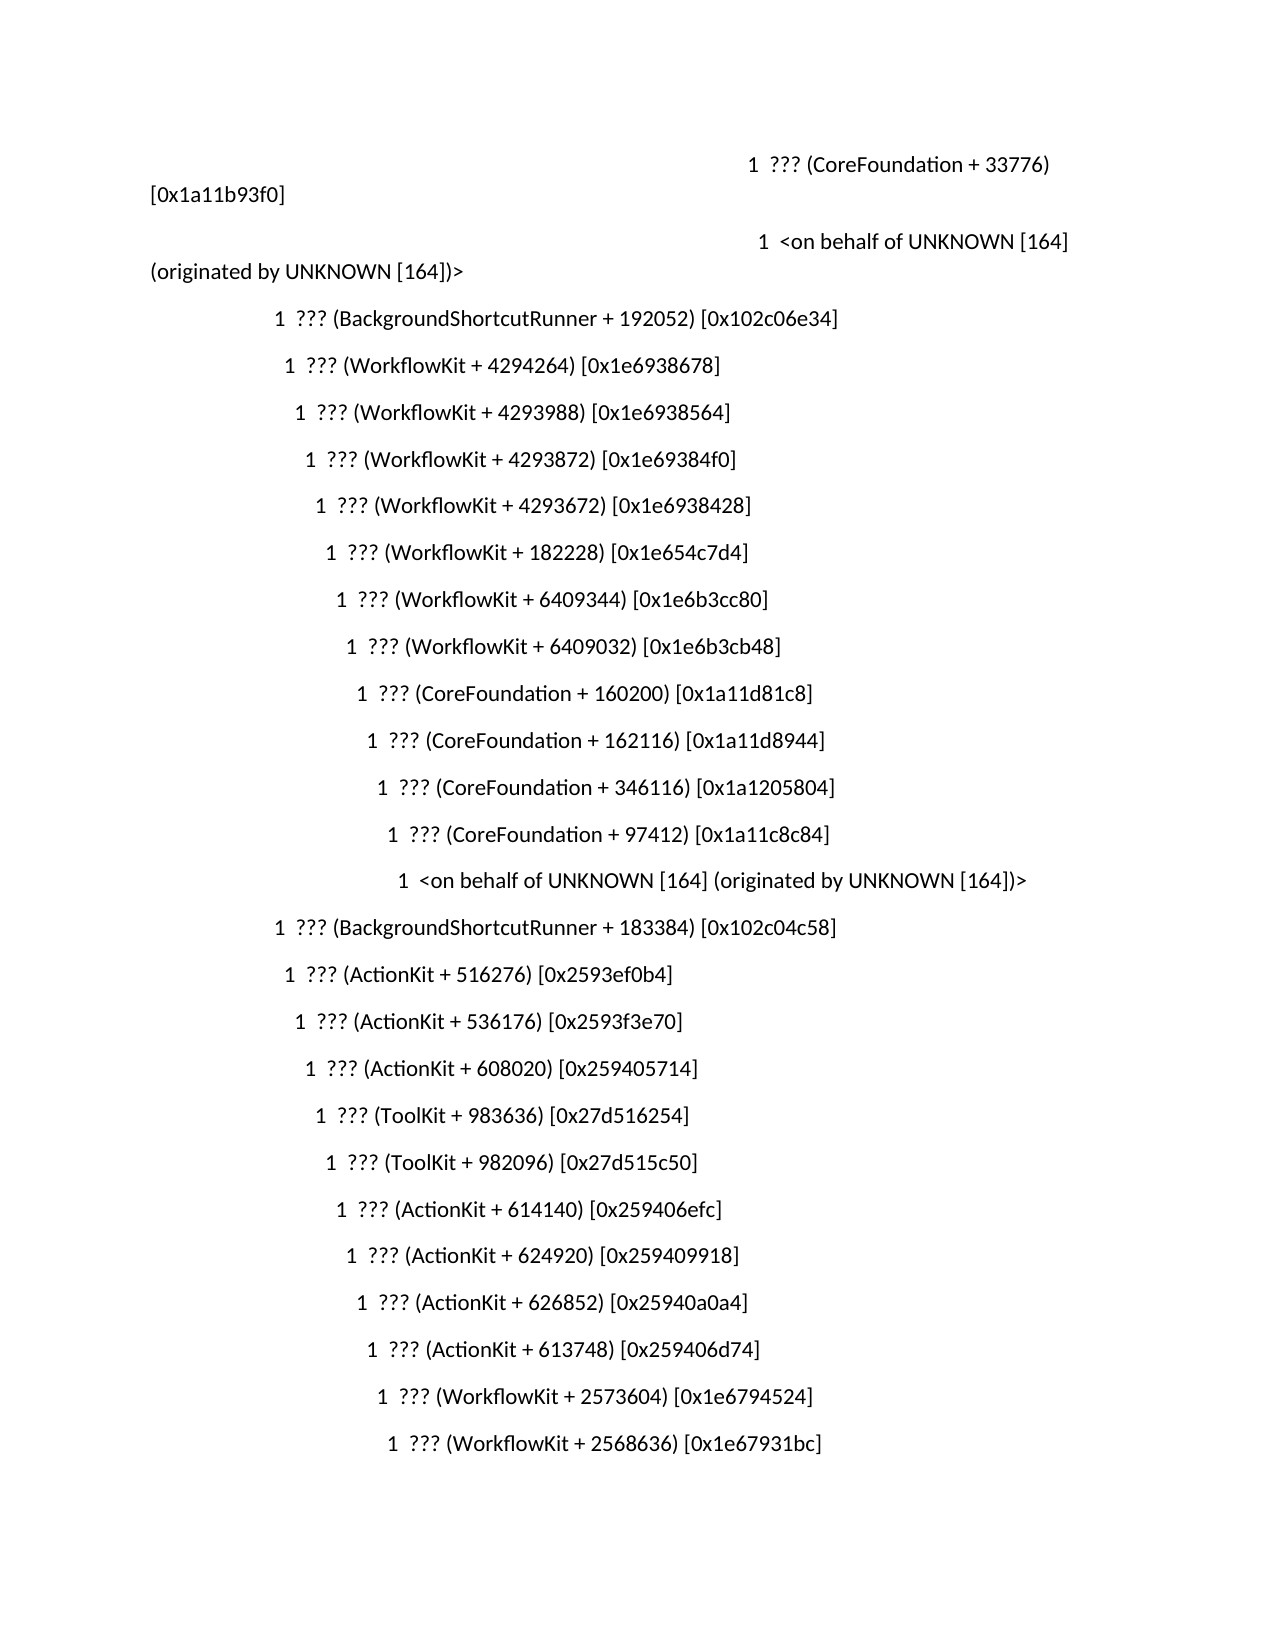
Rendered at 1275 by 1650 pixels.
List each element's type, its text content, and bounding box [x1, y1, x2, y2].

text 1 ??? (WorkflowKit + 4294264) [0x1e6938678] [150, 351, 1125, 379]
text 1 ??? (ActionKit + 516276) [0x2593ef0b4] [150, 960, 1125, 988]
text 1 ??? (ToolKit + 983636) [0x27d516254] [150, 1101, 1125, 1129]
text 1 ??? (ToolKit + 982096) [0x27d515c50] [150, 1148, 1125, 1176]
text 1 <on behalf of UNKNOWN [164] (originated by UNKNOWN [164])> [150, 227, 1125, 285]
text 1 ??? (ActionKit + 536176) [0x2593f3e70] [150, 1007, 1125, 1035]
text 1 ??? (ActionKit + 624920) [0x259409918] [150, 1242, 1125, 1270]
text 1 ??? (CoreFoundation + 346116) [0x1a1205804] [150, 773, 1125, 801]
text 1 ??? (WorkflowKit + 4293988) [0x1e6938564] [150, 398, 1125, 426]
text 1 ??? (WorkflowKit + 6409344) [0x1e6b3cc80] [150, 585, 1125, 613]
text 1 ??? (ActionKit + 613748) [0x259406d74] [150, 1335, 1125, 1363]
text 1 ??? (WorkflowKit + 182228) [0x1e654c7d4] [150, 538, 1125, 567]
text 1 ??? (CoreFoundation + 97412) [0x1a11c8c84] [150, 820, 1125, 848]
text 1 ??? (WorkflowKit + 6409032) [0x1e6b3cb48] [150, 632, 1125, 660]
text 1 ??? (ActionKit + 608020) [0x259405714] [150, 1054, 1125, 1082]
text 1 ??? (WorkflowKit + 2568636) [0x1e67931bc] [150, 1429, 1125, 1457]
text 1 <on behalf of UNKNOWN [164] (originated by UNKNOWN [164])> [150, 867, 1125, 895]
text 1 ??? (ActionKit + 626852) [0x25940a0a4] [150, 1288, 1125, 1317]
text 1 ??? (CoreFoundation + 162116) [0x1a11d8944] [150, 726, 1125, 754]
text 1 ??? (ActionKit + 614140) [0x259406efc] [150, 1195, 1125, 1223]
text 1 ??? (WorkflowKit + 4293672) [0x1e6938428] [150, 492, 1125, 520]
text 1 ??? (CoreFoundation + 160200) [0x1a11d81c8] [150, 679, 1125, 707]
text 1 ??? (WorkflowKit + 4293872) [0x1e69384f0] [150, 445, 1125, 473]
text 1 ??? (BackgroundShortcutRunner + 183384) [0x102c04c58] [150, 913, 1125, 942]
text 1 ??? (CoreFoundation + 33776) [0x1a11b93f0] [150, 150, 1125, 208]
text 1 ??? (BackgroundShortcutRunner + 192052) [0x102c06e34] [150, 304, 1125, 332]
text 1 ??? (WorkflowKit + 2573604) [0x1e6794524] [150, 1382, 1125, 1410]
